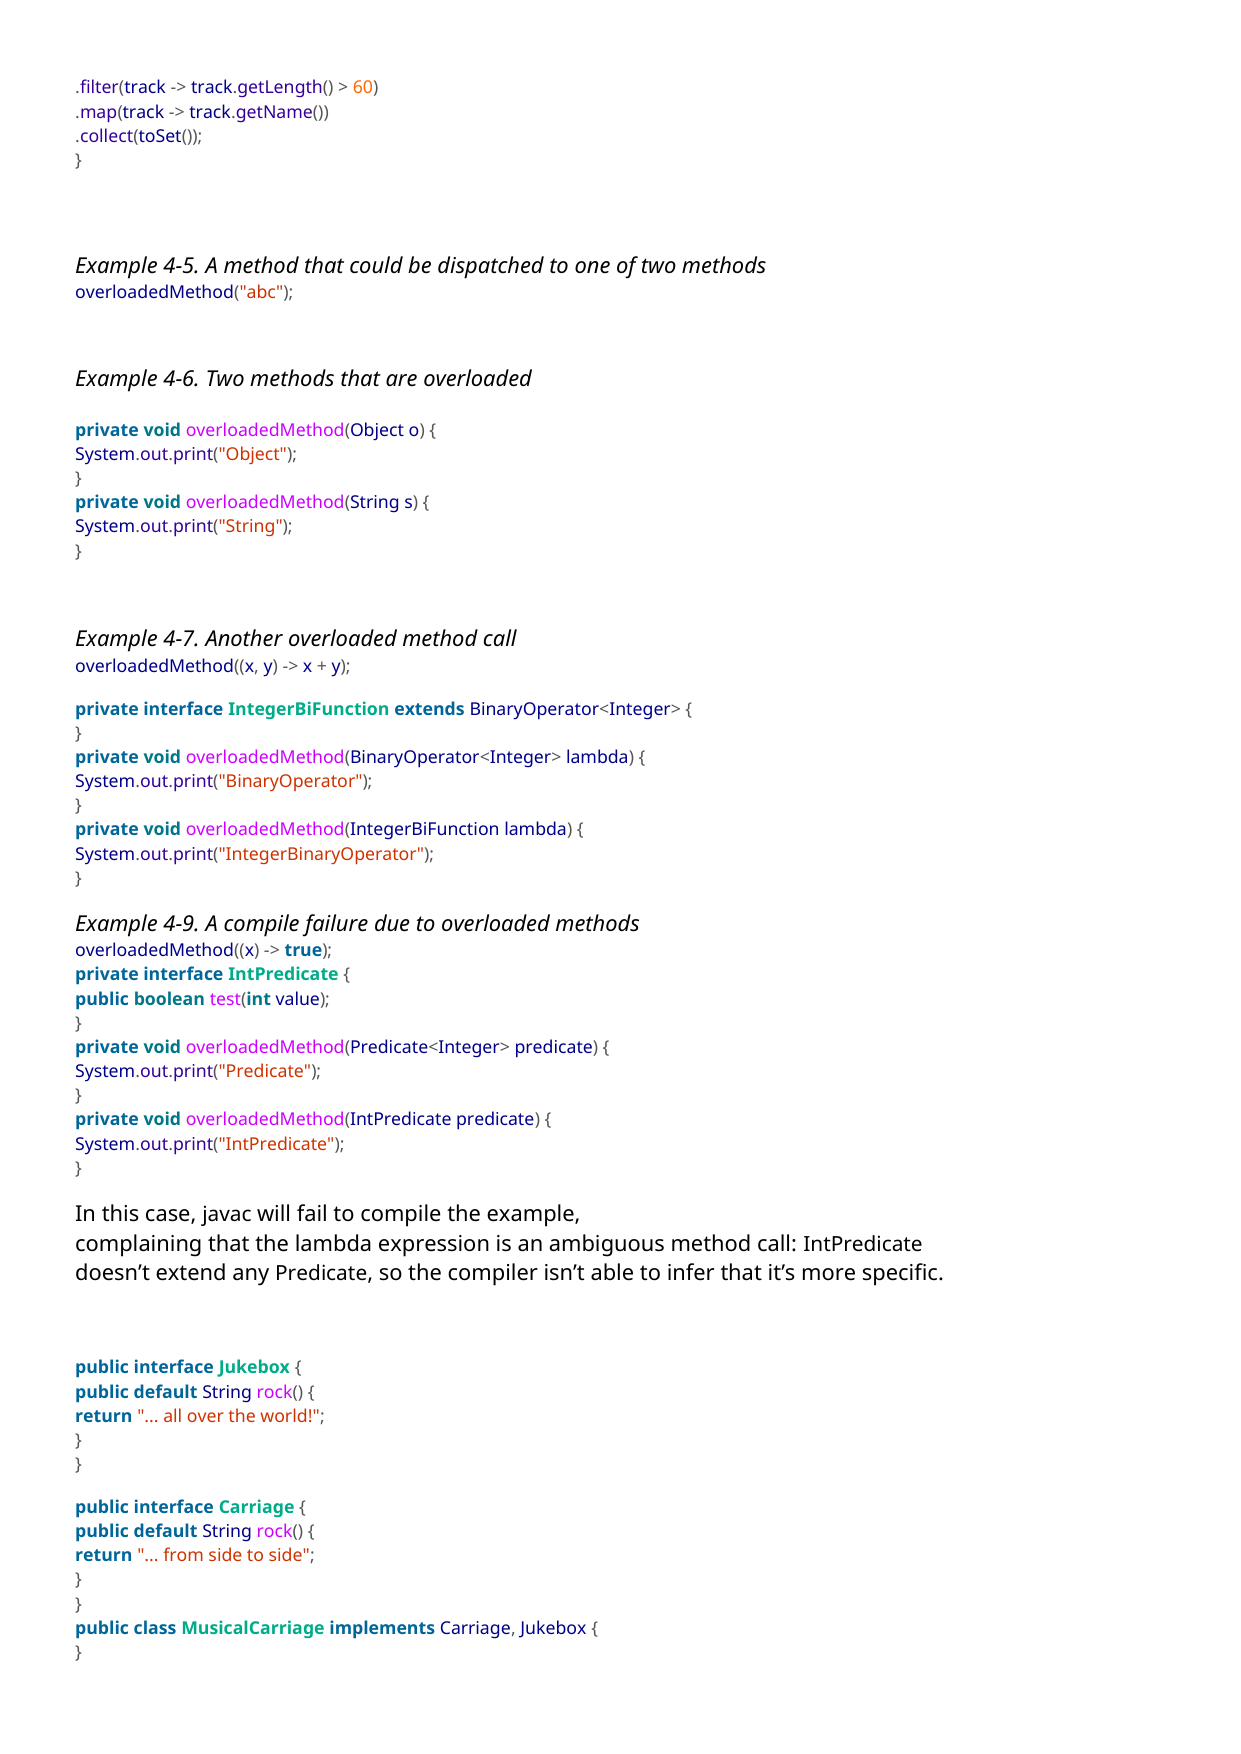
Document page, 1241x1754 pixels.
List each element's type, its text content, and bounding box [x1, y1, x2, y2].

text } [75, 1591, 1165, 1615]
text complaining that the lambda expression is an ambiguous method call: IntPredicate [75, 1228, 1165, 1257]
text System.out.print("String"); [75, 514, 1165, 538]
text } [75, 147, 1165, 172]
text private void overloadedMethod(Object o) { [75, 417, 1165, 441]
text Example 4-6. Two methods that are overloaded [75, 363, 1165, 393]
text } [75, 720, 1165, 744]
text public interface Jukebox { [75, 1355, 1165, 1379]
text return "... from side to side"; [75, 1543, 1165, 1567]
text overloadedMethod("abc"); [75, 279, 1165, 304]
text Example 4-9. A compile failure due to overloaded methods [75, 908, 1165, 938]
text In this case, javac will fail to compile the example, [75, 1198, 1165, 1228]
text .collect(toSet()); [75, 123, 1165, 147]
text System.out.print("BinaryOperator"); [75, 768, 1165, 793]
text private void overloadedMethod(IntegerBiFunction lambda) { [75, 817, 1165, 841]
text System.out.print("IntegerBinaryOperator"); [75, 841, 1165, 865]
text } [75, 1567, 1165, 1591]
text overloadedMethod((x) -> true); [75, 938, 1165, 962]
text } [75, 793, 1165, 817]
text System.out.print("Object"); [75, 441, 1165, 466]
text System.out.print("IntPredicate"); [75, 1131, 1165, 1155]
text private void overloadedMethod(BinaryOperator<Integer> lambda) { [75, 744, 1165, 768]
text public default String rock() { [75, 1379, 1165, 1403]
text public class MusicalCarriage implements Carriage, Jukebox { [75, 1615, 1165, 1639]
text } [75, 1639, 1165, 1663]
text .map(track -> track.getName()) [75, 99, 1165, 123]
text } [75, 466, 1165, 490]
text private interface IntegerBiFunction extends BinaryOperator<Integer> { [75, 696, 1165, 720]
text public default String rock() { [75, 1518, 1165, 1543]
text System.out.print("Predicate"); [75, 1058, 1165, 1083]
text } [75, 1083, 1165, 1107]
text private void overloadedMethod(String s) { [75, 490, 1165, 514]
text } [75, 865, 1165, 889]
text } [75, 1452, 1165, 1476]
text private interface IntPredicate { [75, 962, 1165, 986]
text overloadedMethod((x, y) -> x + y); [75, 653, 1165, 677]
text } [75, 1427, 1165, 1452]
text } [75, 1010, 1165, 1034]
text doesn’t extend any Predicate, so the compiler isn’t able to infer that it’s more specific. [75, 1257, 1165, 1287]
text public interface Carriage { [75, 1494, 1165, 1518]
text .filter(track -> track.getLength() > 60) [75, 75, 1165, 99]
text Example 4-7. Another overloaded method call [75, 623, 1165, 653]
text private void overloadedMethod(IntPredicate predicate) { [75, 1107, 1165, 1131]
text public boolean test(int value); [75, 986, 1165, 1010]
text Example 4-5. A method that could be dispatched to one of two methods [75, 250, 1165, 279]
text return "... all over the world!"; [75, 1403, 1165, 1427]
text } [75, 538, 1165, 562]
text private void overloadedMethod(Predicate<Integer> predicate) { [75, 1034, 1165, 1058]
text } [75, 1155, 1165, 1179]
